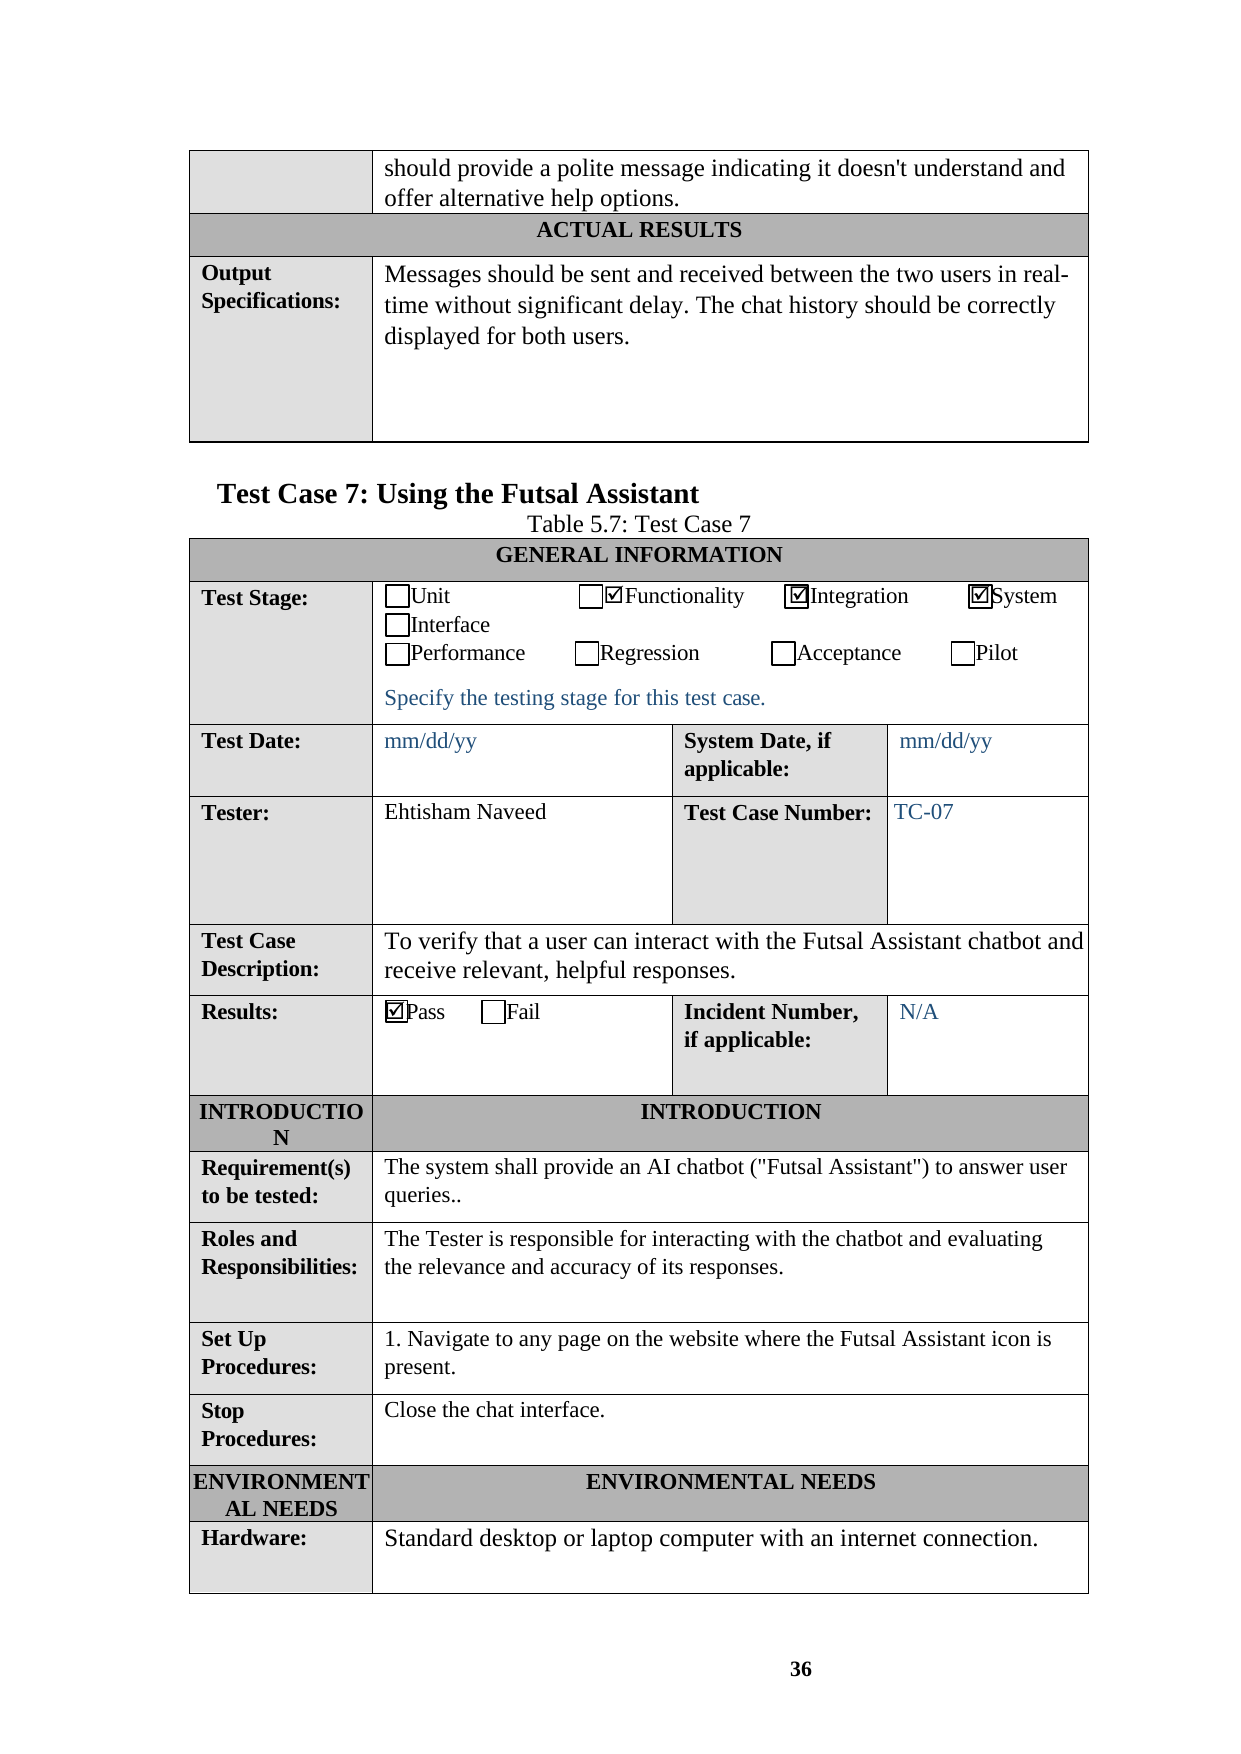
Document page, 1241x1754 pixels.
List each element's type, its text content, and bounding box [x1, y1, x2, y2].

table_cell N/A [888, 996, 1088, 1095]
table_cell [373, 151, 1088, 213]
table_cell Close the chat interface. [373, 1395, 1088, 1465]
table_cell Requirement(s) to be tested: [190, 1152, 372, 1222]
table_cell Messages should be sent and received between the two users in real-time without significant delay. The chat history should be correctly displayed for both users. [373, 257, 1088, 441]
table_cell Pass Fail [373, 996, 672, 1095]
table_cell The system shall provide an AI chatbot ("Futsal Assistant") to answer user queries.. [373, 1152, 1088, 1222]
table_cell Standard desktop or laptop computer with an internet connection. [373, 1522, 1088, 1592]
table_cell The Tester is responsible for interacting with the chatbot and evaluating the relevance and accuracy of its responses. [373, 1223, 1088, 1322]
table_cell INTRODUCTION [373, 1096, 1088, 1151]
table_cell Test Date: [190, 725, 372, 796]
table_cell Test Case Description: [190, 925, 372, 995]
table_cell mm/dd/yy [373, 725, 672, 796]
table_cell Output Specifications: [190, 257, 372, 441]
table_cell Stop Procedures: [190, 1395, 372, 1465]
list Test Case 7: Using the Futsal Assistant [187, 476, 1090, 509]
table_cell mm/dd/yy [888, 725, 1088, 796]
table_cell Unit Functionality Integration System Interface Performance Regression Acceptance Pilot Specify the testing stage for this test case. [373, 582, 1088, 724]
table_header GENERAL INFORMATION [190, 539, 1088, 581]
table_cell Test Case Number: [673, 797, 887, 924]
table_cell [190, 151, 372, 213]
table_cell Test Stage: [190, 582, 372, 724]
list Table 5.7: Test Case 7 [187, 509, 1090, 538]
table_cell INTRODUCTION [190, 1096, 372, 1151]
table_cell System Date, if applicable: [673, 725, 887, 796]
table_cell Results: [190, 996, 372, 1095]
table_cell 1. Navigate to any page on the website where the Futsal Assistant icon is present. [373, 1323, 1088, 1394]
table_cell To verify that a user can interact with the Futsal Assistant chatbot and receive relevant, helpful responses. [373, 925, 1088, 995]
table_cell TC-07 [888, 797, 1088, 924]
table_cell Tester: [190, 797, 372, 924]
table_cell ACTUAL RESULTS [190, 214, 1088, 256]
table_cell Hardware: [190, 1522, 372, 1592]
table_cell Set Up Procedures: [190, 1323, 372, 1394]
table_cell ENVIRONMENTAL NEEDS [373, 1466, 1088, 1521]
table_cell Roles and Responsibilities: [190, 1223, 372, 1322]
table_cell Ehtisham Naveed [373, 797, 672, 924]
table_cell ENVIRONMENTAL NEEDS [190, 1466, 372, 1521]
table_cell Incident Number, if applicable: [673, 996, 887, 1095]
